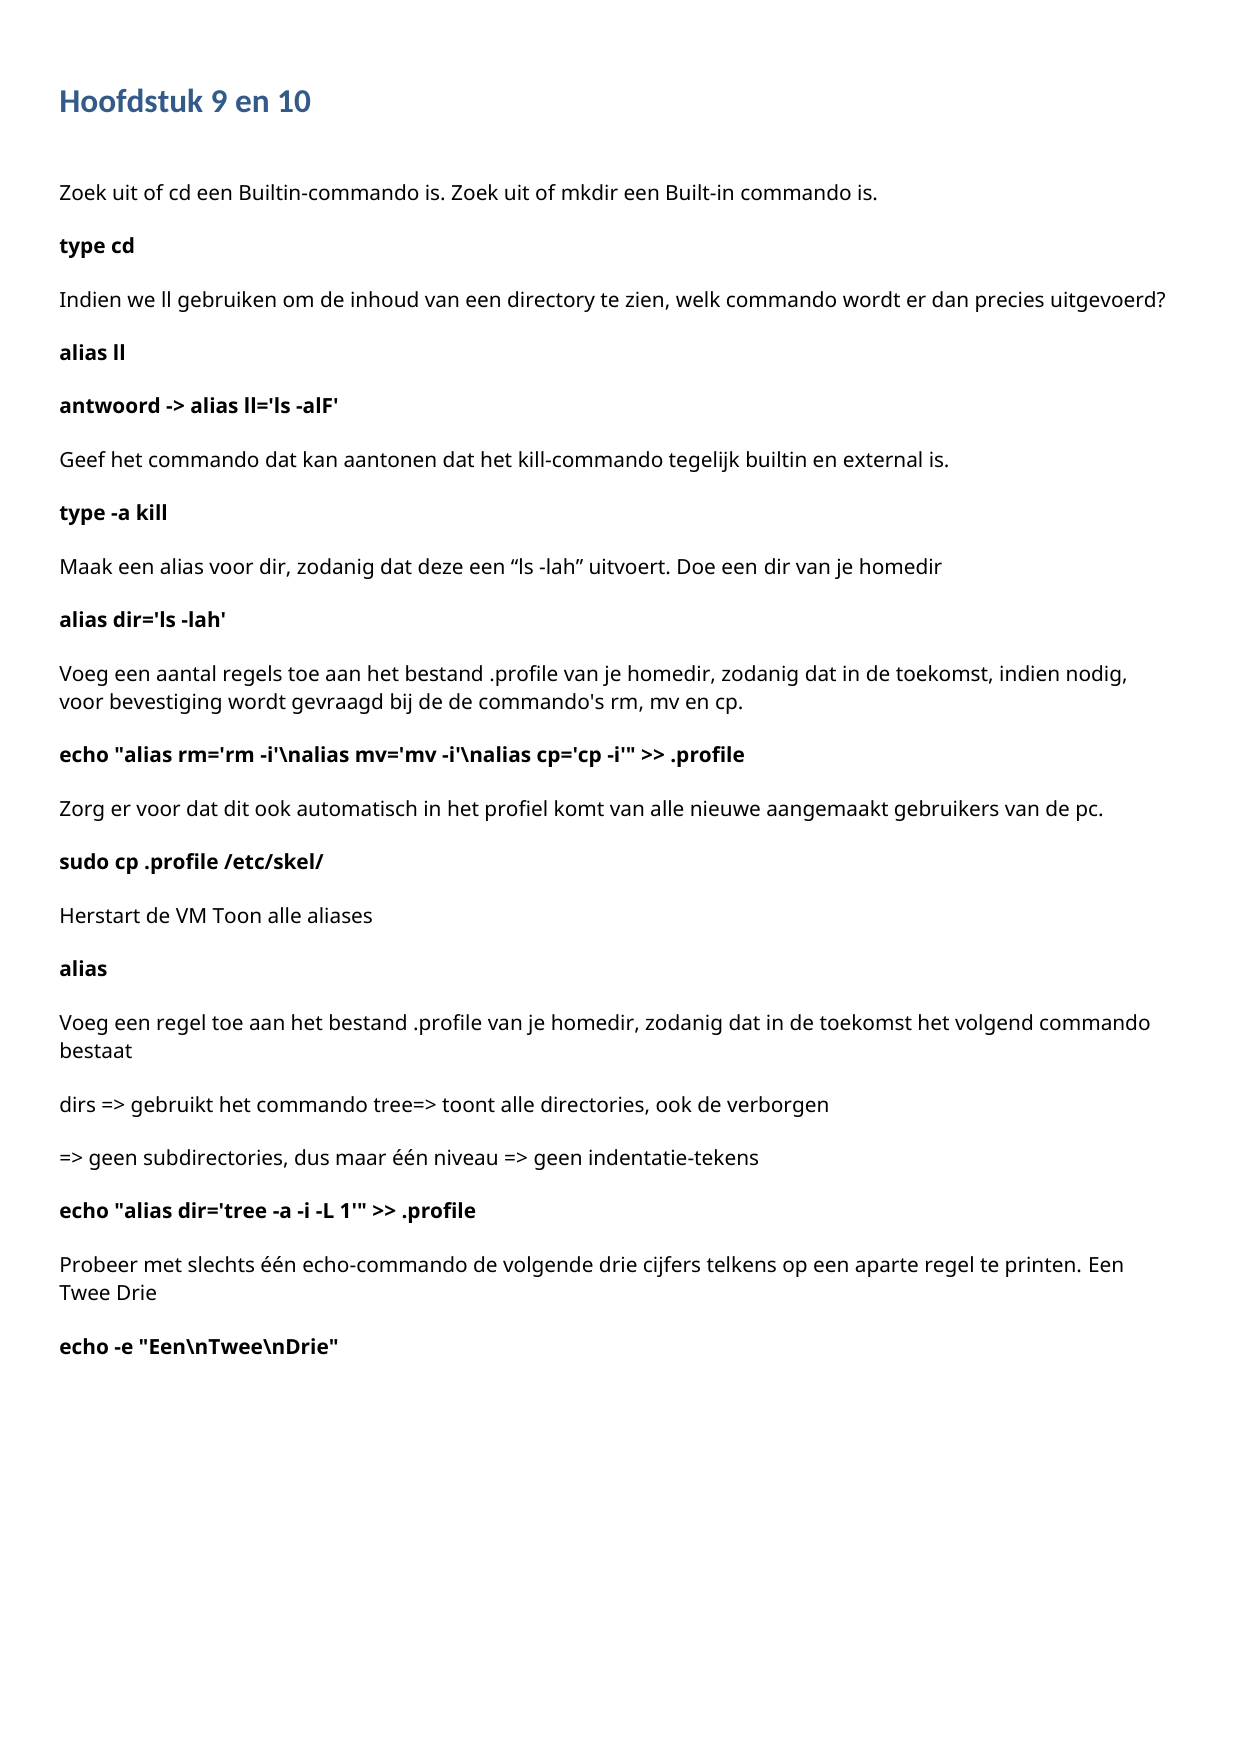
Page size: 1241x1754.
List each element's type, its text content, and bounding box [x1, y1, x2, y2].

text antwoord -> alias ll='ls -alF' [59, 392, 1167, 420]
text sudo cp .profile /etc/skel/ [59, 847, 1167, 876]
text Indien we ll gebruiken om de inhoud van een directory te zien, welk commando wordt er dan precies uitgevoerd? [59, 285, 1167, 313]
text alias [59, 954, 1167, 983]
text dirs => gebruikt het commando tree => toont alle directories, ook de verborgen [59, 1090, 1167, 1118]
text type cd [59, 231, 1167, 260]
text Voeg een aantal regels toe aan het bestand .profile van je homedir, zodanig dat in de toekomst, indien nodig, voor bevestiging wordt gevraagd bij de de commando's rm, mv en cp. [59, 659, 1167, 716]
text Zorg er voor dat dit ook automatisch in het profiel komt van alle nieuwe aangemaakt gebruikers van de pc. [59, 794, 1167, 822]
text alias dir='ls -lah' [59, 605, 1167, 634]
text alias ll [59, 338, 1167, 367]
subtitle Hoofdstuk 9 en 10 [59, 79, 1167, 120]
text Geef het commando dat kan aantonen dat het kill-commando tegelijk builtin en external is. [59, 445, 1167, 473]
text Herstart de VM Toon alle aliases [59, 901, 1167, 929]
text echo "alias rm='rm -i'\nalias mv='mv -i'\nalias cp='cp -i'" >> .profile [59, 741, 1167, 769]
text Probeer met slechts één echo-commando de volgende drie cijfers telkens op een aparte regel te printen. Een Twee Drie [59, 1250, 1167, 1307]
text Voeg een regel toe aan het bestand .profile van je homedir, zodanig dat in de toekomst het volgend commando bestaat [59, 1008, 1167, 1065]
text echo "alias dir='tree -a -i -L 1'" >> .profile [59, 1197, 1167, 1225]
text echo -e "Een\nTwee\nDrie" [59, 1332, 1167, 1360]
text Maak een alias voor dir, zodanig dat deze een “ls -lah” uitvoert. Doe een dir van je homedir [59, 552, 1167, 580]
text => geen subdirectories, dus maar één niveau => geen indentatie-tekens [59, 1143, 1167, 1172]
text type -a kill [59, 498, 1167, 527]
text Zoek uit of cd een Builtin-commando is. Zoek uit of mkdir een Built-in commando is. [59, 178, 1167, 206]
